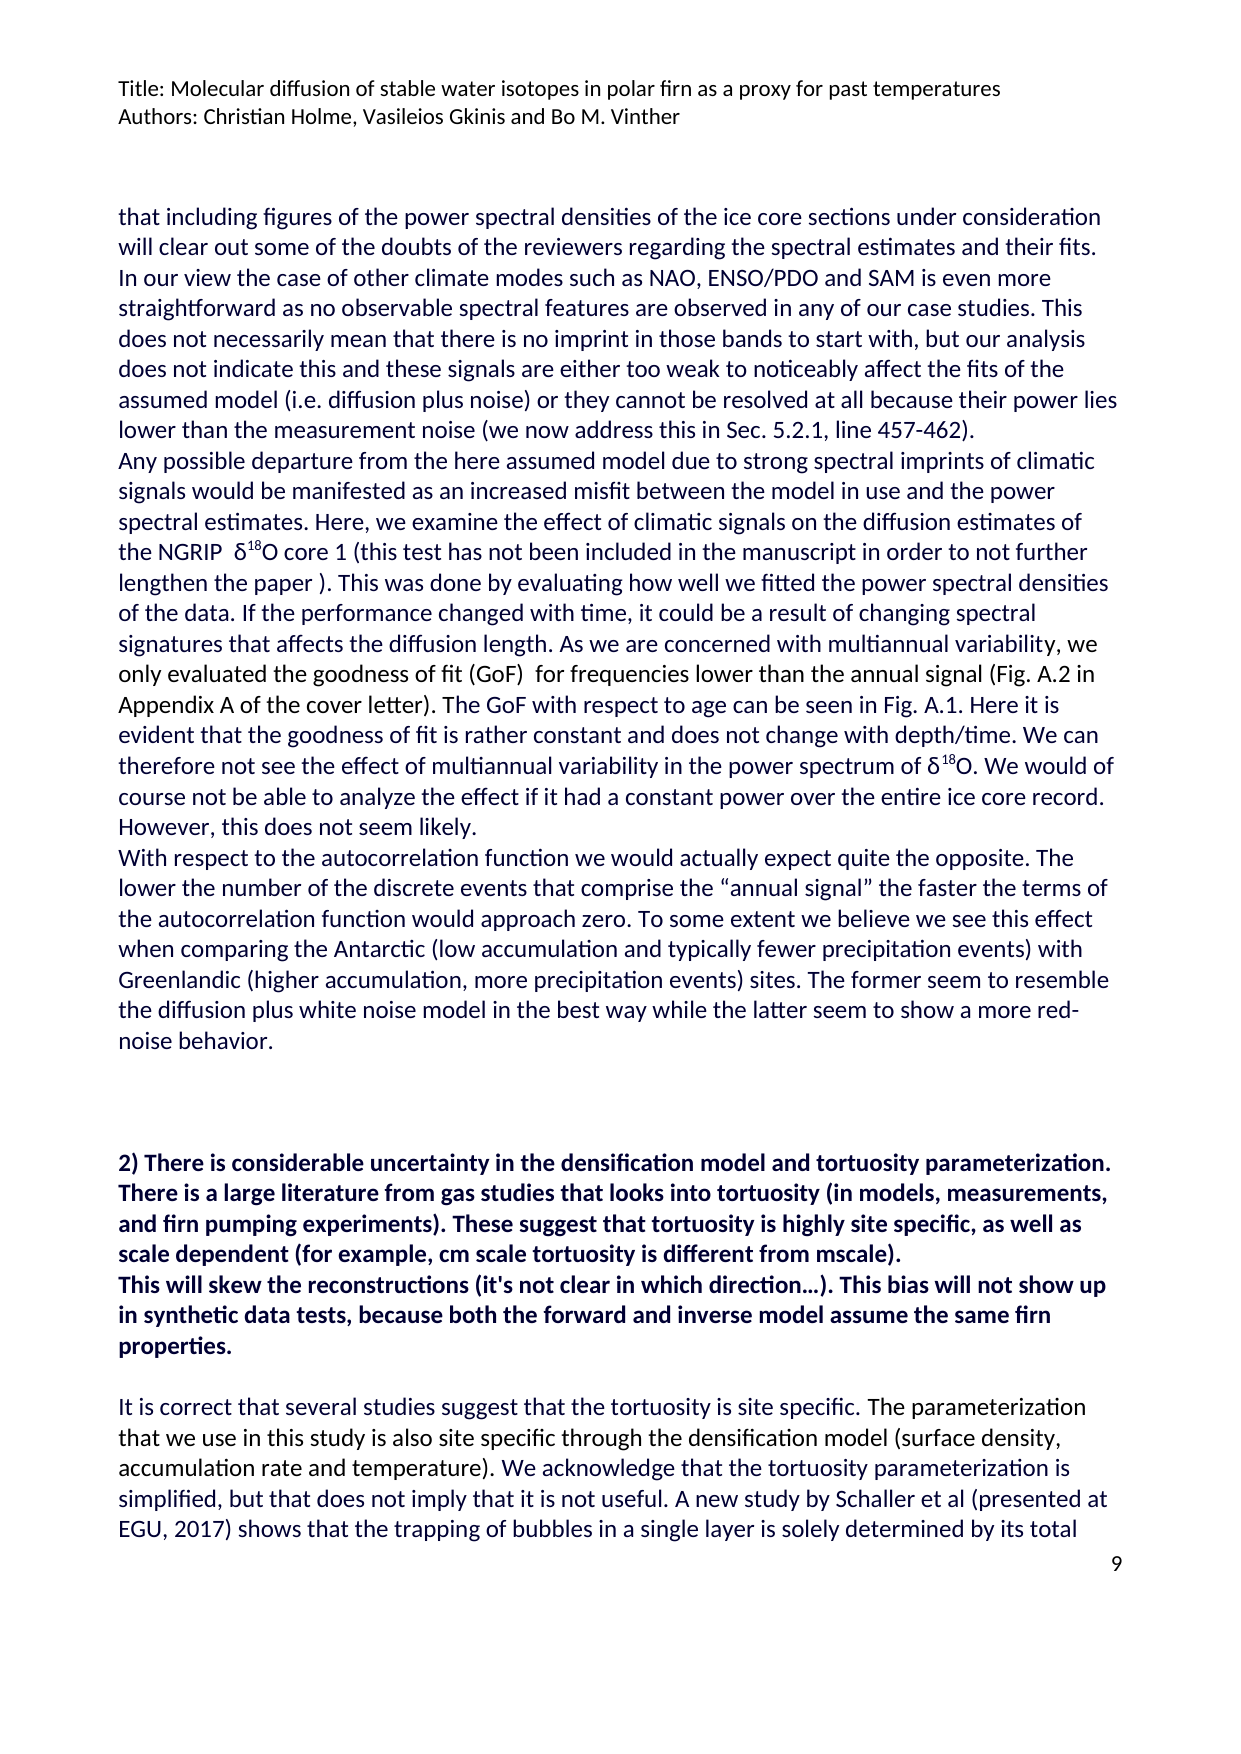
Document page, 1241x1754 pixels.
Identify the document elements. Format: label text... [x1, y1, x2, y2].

text In our view the case of other climate modes such as NAO, ENSO/PDO and SAM is even more straightforward as no observable spectral features are observed in any of our case studies. This does not necessarily mean that there is no imprint in those bands to start with, but our analysis does not indicate this and these signals are either too weak to noticeably affect the fits of the assumed model (i.e. diffusion plus noise) or they cannot be resolved at all because their power lies lower than the measurement noise (we now address this in Sec. 5.2.1, line 457-462). [118, 262, 1122, 445]
text This will skew the reconstructions (it's not clear in which direction…). This bias will not show up in synthetic data tests, because both the forward and inverse model assume the same firn properties. [118, 1269, 1122, 1361]
text With respect to the autocorrelation function we would actually expect quite the opposite. The lower the number of the discrete events that comprise the “annual signal” the faster the terms of the autocorrelation function would approach zero. To some extent we believe we see this effect when comparing the Antarctic (low accumulation and typically fewer precipitation events) with Greenlandic (higher accumulation, more precipitation events) sites. The former seem to resemble the diffusion plus white noise model in the best way while the latter seem to show a more red-noise behavior. [118, 842, 1122, 1055]
text 2) There is considerable uncertainty in the densification model and tortuosity parameterization. There is a large literature from gas studies that looks into tortuosity (in models, measurements, and firn pumping experiments). These suggest that tortuosity is highly site specific, as well as scale dependent (for example, cm scale tortuosity is different from mscale). [118, 1147, 1122, 1269]
text Any possible departure from the here assumed model due to strong spectral imprints of climatic signals would be manifested as an increased misfit between the model in use and the power spectral estimates. Here, we examine the effect of climatic signals on the diffusion estimates of the NGRIP δ18O core 1 (this test has not been included in the manuscript in order to not further lengthen the paper ). This was done by evaluating how well we fitted the power spectral densities of the data. If the performance changed with time, it could be a result of changing spectral signatures that affects the diffusion length. As we are concerned with multiannual variability, we only evaluated the goodness of fit (GoF) for frequencies lower than the annual signal (Fig. A.2 in Appendix A of the cover letter). The GoF with respect to age can be seen in Fig. A.1. Here it is evident that the goodness of fit is rather constant and does not change with depth/time. We can therefore not see the effect of multiannual variability in the power spectrum of δ18O. We would of course not be able to analyze the effect if it had a constant power over the entire ice core record. However, this does not seem likely. [118, 445, 1122, 842]
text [118, 1391, 1122, 1544]
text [118, 201, 1122, 262]
